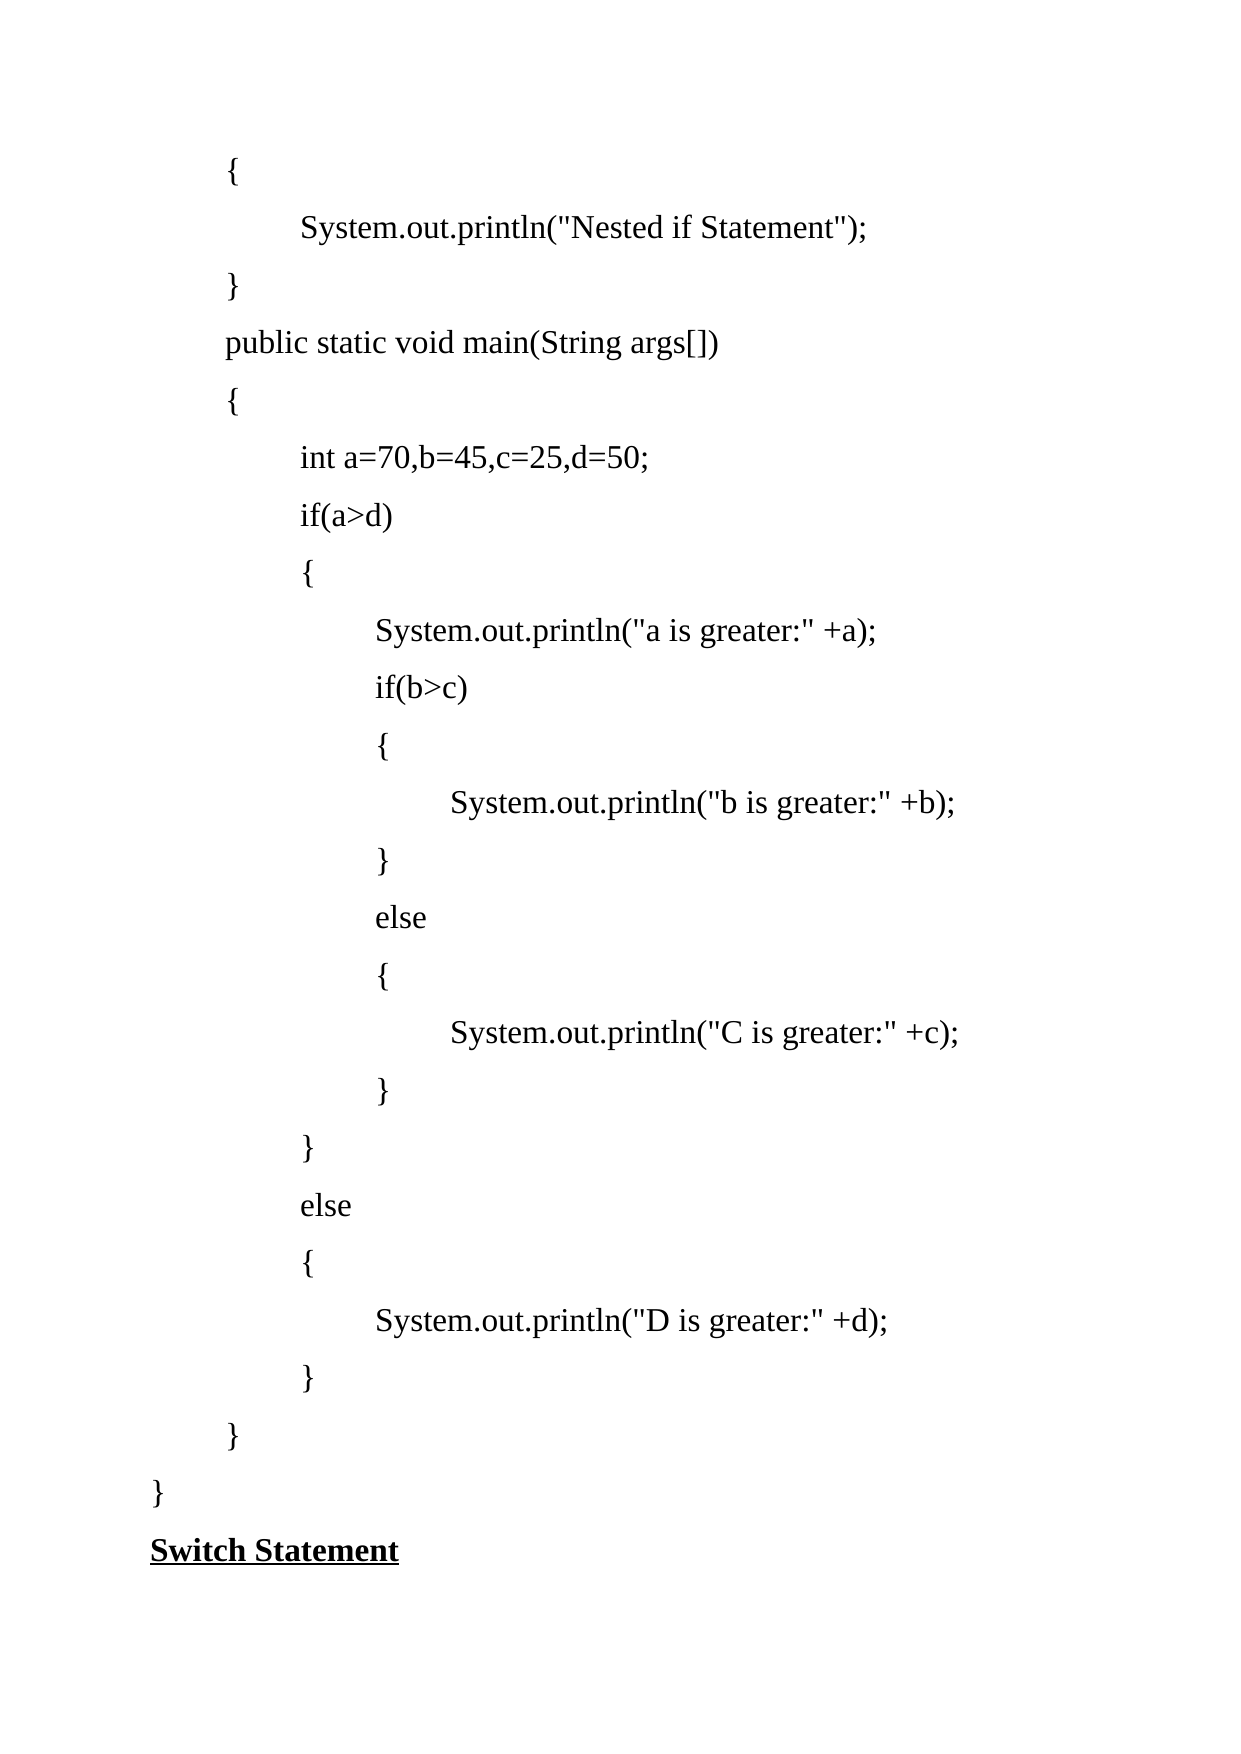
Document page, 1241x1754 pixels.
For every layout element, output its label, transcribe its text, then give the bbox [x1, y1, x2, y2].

text } [150, 265, 1090, 303]
text System.out.println("C is greater:" +c); [150, 1012, 1090, 1051]
text else [150, 1185, 1090, 1223]
text Switch Statement [150, 1530, 1090, 1568]
text { [150, 150, 1090, 188]
text { [150, 955, 1090, 993]
text { [150, 380, 1090, 418]
text } [150, 1070, 1090, 1108]
text else [150, 897, 1090, 936]
text } [150, 1415, 1090, 1453]
text public static void main(String args[]) [150, 322, 1090, 361]
text { [150, 1242, 1090, 1281]
text } [150, 840, 1090, 878]
text } [150, 1127, 1090, 1166]
text { [150, 552, 1090, 591]
text { [150, 725, 1090, 763]
text } [150, 1472, 1090, 1511]
text System.out.println("D is greater:" +d); [150, 1300, 1090, 1338]
text } [150, 1357, 1090, 1396]
text System.out.println("b is greater:" +b); [150, 782, 1090, 821]
text System.out.println("Nested if Statement"); [150, 207, 1090, 246]
text int a=70,b=45,c=25,d=50; [150, 437, 1090, 476]
text if(b>c) [150, 667, 1090, 706]
text if(a>d) [150, 495, 1090, 533]
text System.out.println("a is greater:" +a); [150, 610, 1090, 648]
